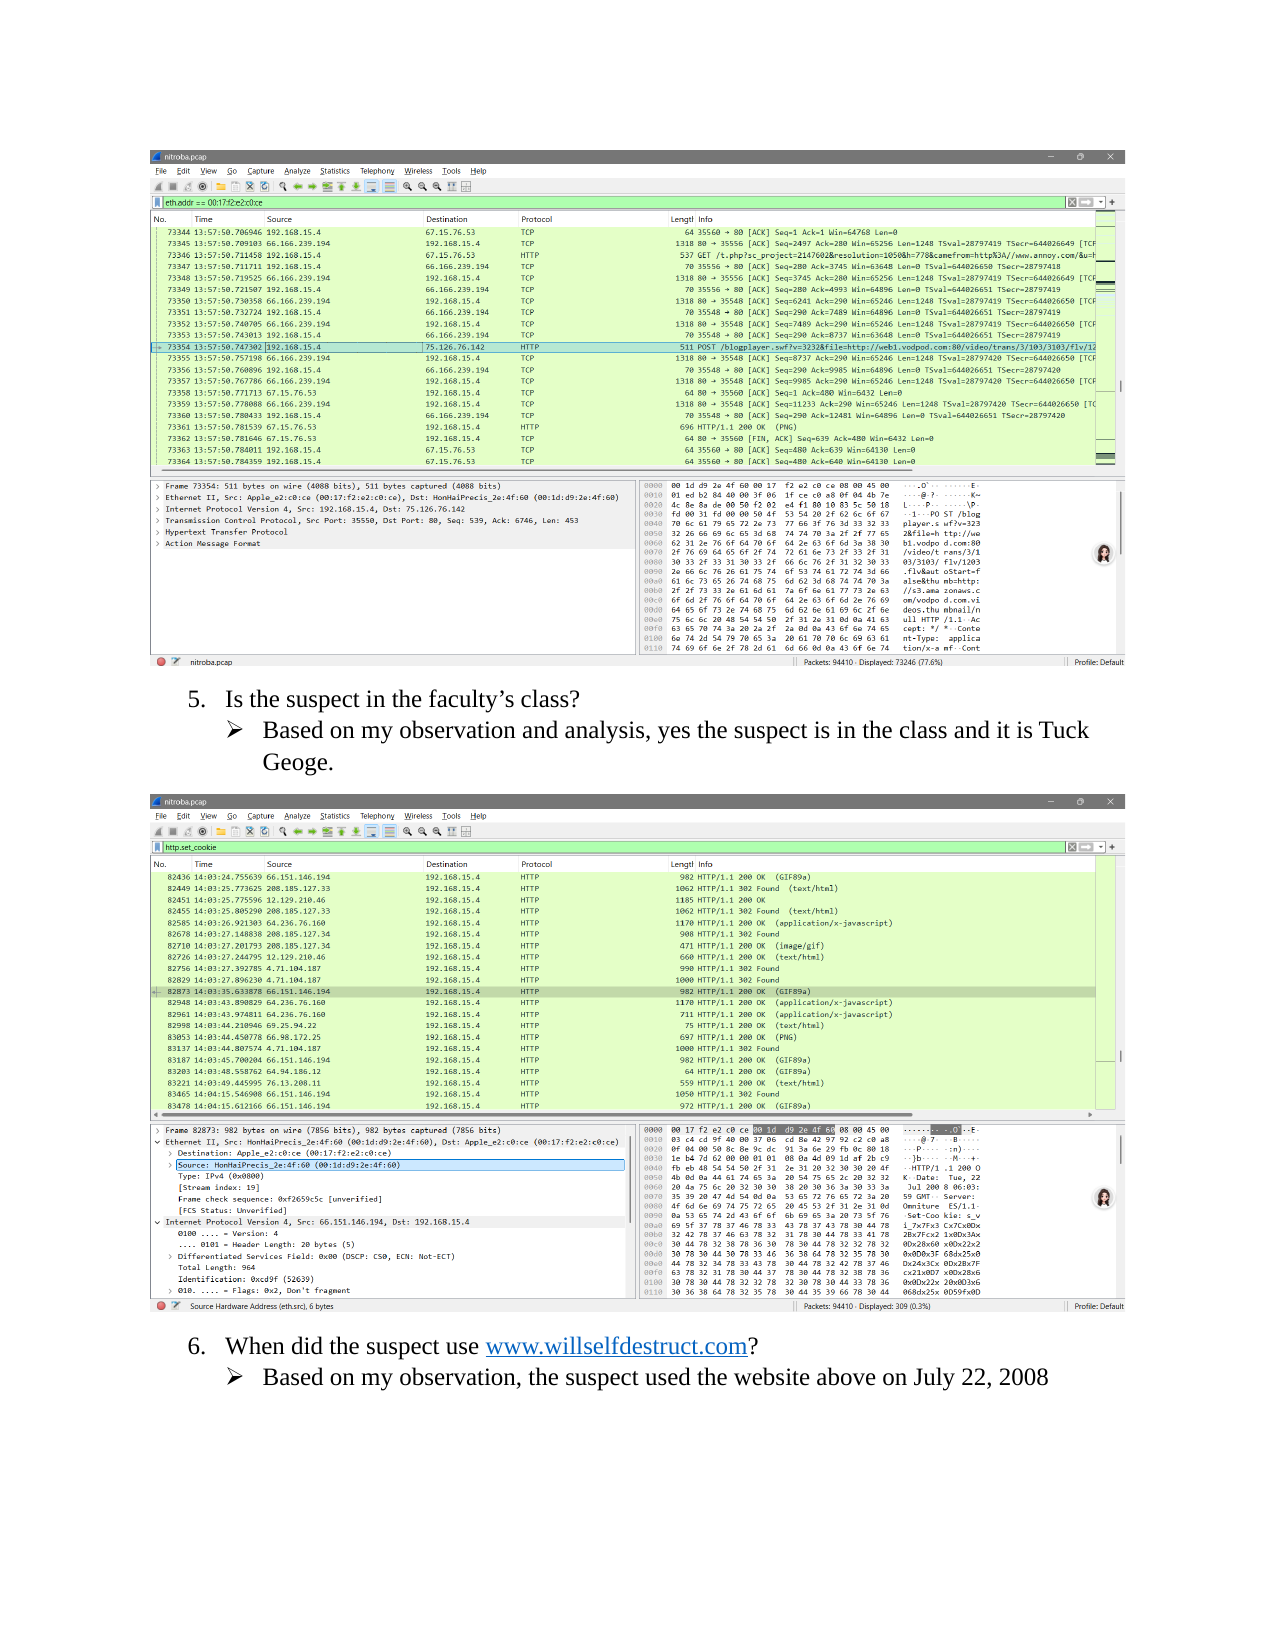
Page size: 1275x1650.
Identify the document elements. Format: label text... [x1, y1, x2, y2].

list Based on my observation, the suspect used the website above on July 22, 2008 [225, 1362, 1125, 1391]
picture [150, 794, 1125, 1312]
picture [150, 150, 1125, 666]
list Based on my observation and analysis, yes the suspect is in the class and it is Tuck Geoge. [225, 716, 1125, 775]
list Is the suspect in the faculty’s class? [187, 684, 1125, 713]
list When did the suspect use www.willselfdestruct.com? [187, 1331, 1125, 1360]
